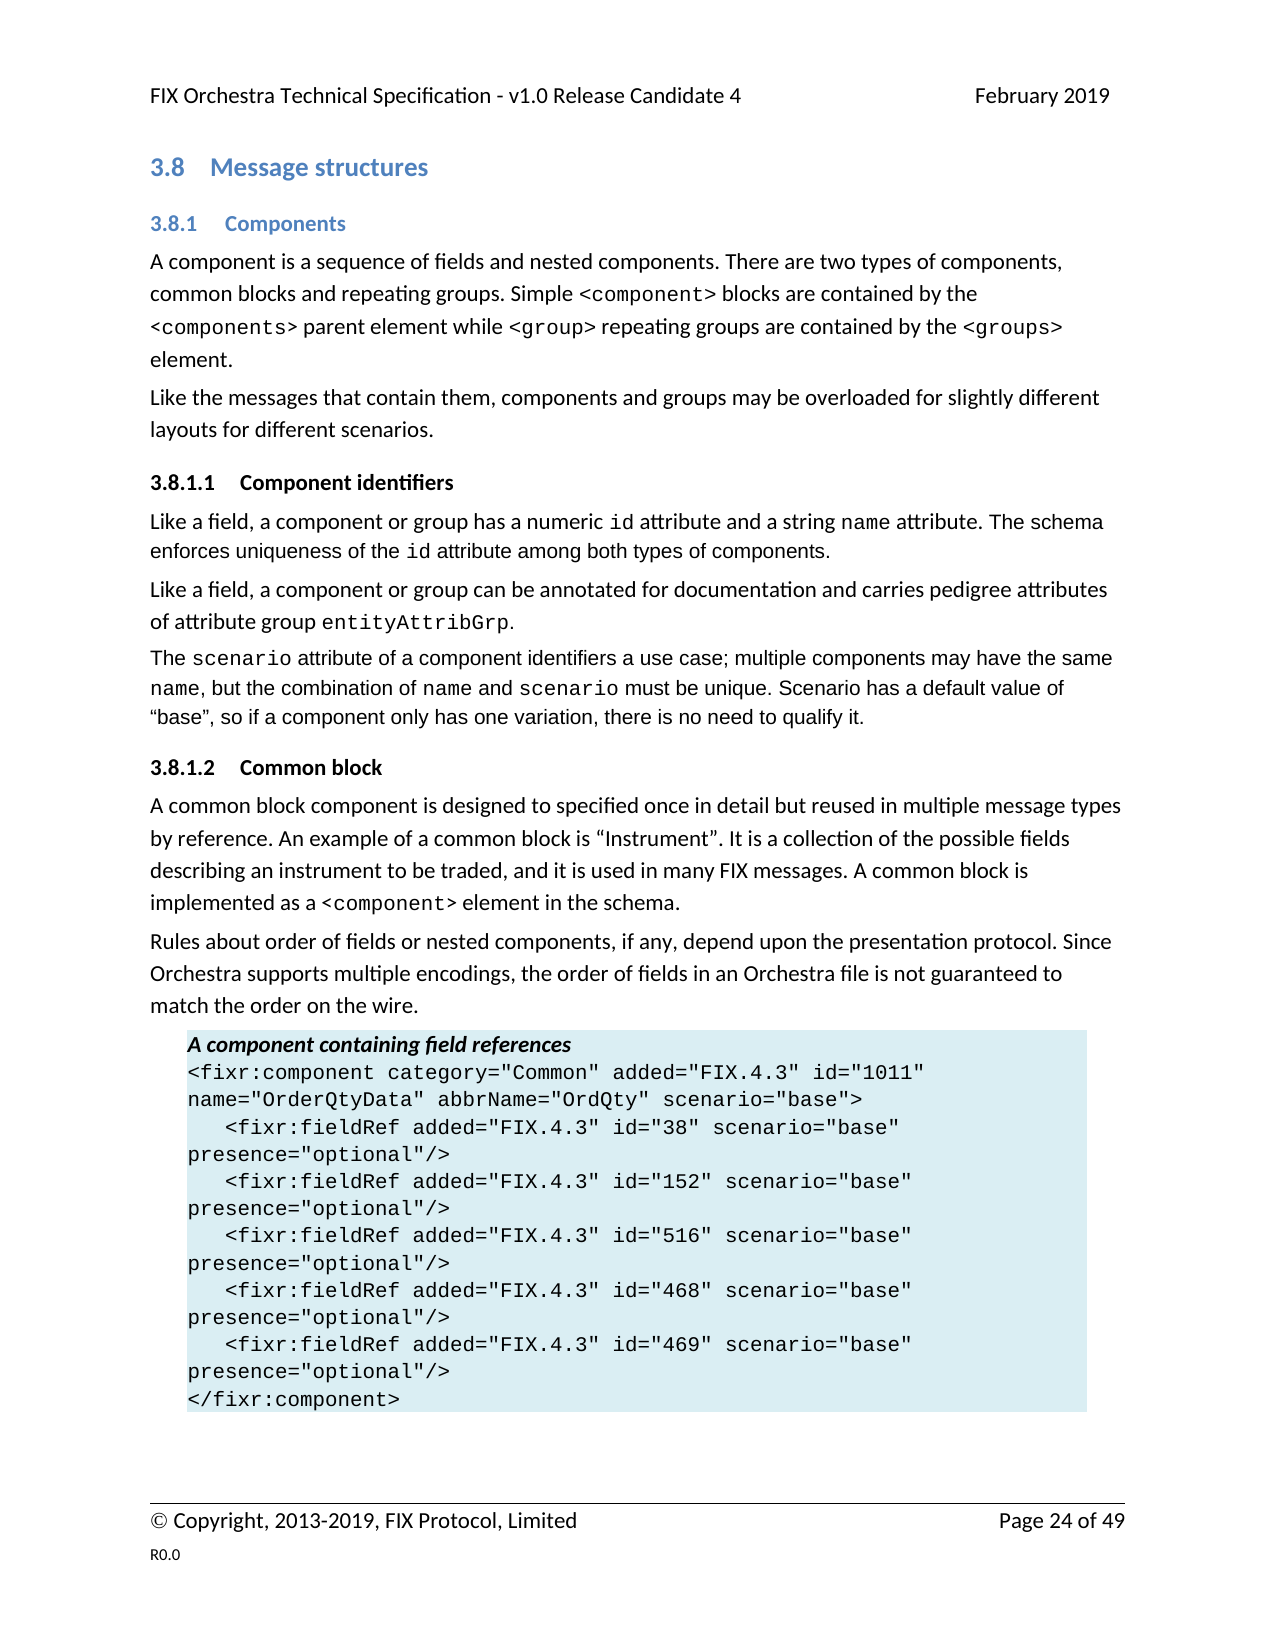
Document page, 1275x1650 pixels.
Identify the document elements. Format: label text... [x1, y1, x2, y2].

text Rules about order of fields or nested components, if any, depend upon the presentation protocol. Since Orchestra supports multiple encodings, the order of fields in an Orchestra file is not guaranteed to match the order on the wire. [150, 927, 1125, 1020]
text A common block component is designed to specified once in detail but reused in multiple message types by reference. An example of a common block is “Instrument”. It is a collection of the possible fields describing an instrument to be traded, and it is used in many FIX messages. A common block is implemented as a <component> element in the schema. [150, 792, 1125, 917]
subtitle Components [150, 209, 1125, 237]
text <fixr:fieldRef added="FIX.4.3" id="38" scenario="base" presence="optional"/> [187, 1117, 1087, 1167]
text <fixr:fieldRef added="FIX.4.3" id="468" scenario="base" presence="optional"/> [187, 1280, 1087, 1331]
text Like a field, a component or group can be annotated for documentation and carries pedigree attributes of attribute group entityAttribGrp. [150, 575, 1125, 636]
subtitle Message structures [150, 150, 1125, 183]
text <fixr:fieldRef added="FIX.4.3" id="516" scenario="base" presence="optional"/> [187, 1225, 1087, 1276]
subtitle Component identifiers [150, 468, 1125, 496]
text A component is a sequence of fields and nested components. There are two types of components, common blocks and repeating groups. Simple <component> blocks are contained by the <components> parent element while <group> repeating groups are contained by the <groups> element. [150, 247, 1125, 373]
text <fixr:fieldRef added="FIX.4.3" id="469" scenario="base" presence="optional"/> [187, 1334, 1087, 1385]
text The scenario attribute of a component identifiers a use case; multiple components may have the same name, but the combination of name and scenario must be unique. Scenario has a default value of “base”, so if a component only has one variation, there is no need to qualify it. [150, 646, 1125, 729]
text <fixr:fieldRef added="FIX.4.3" id="152" scenario="base" presence="optional"/> [187, 1171, 1087, 1222]
text Like the messages that contain them, components and groups may be overloaded for slightly different layouts for different scenarios. [150, 383, 1125, 443]
text A component containing field references [187, 1030, 1087, 1058]
text </fixr:component> [187, 1388, 1087, 1412]
text <fixr:component category="Common" added="FIX.4.3" id="1011" name="OrderQtyData" abbrName="OrdQty" scenario="base"> [187, 1062, 1087, 1113]
subtitle Common block [150, 753, 1125, 781]
text Like a field, a component or group has a numeric id attribute and a string name attribute. The schema enforces uniqueness of the id attribute among both types of components. [150, 507, 1125, 565]
